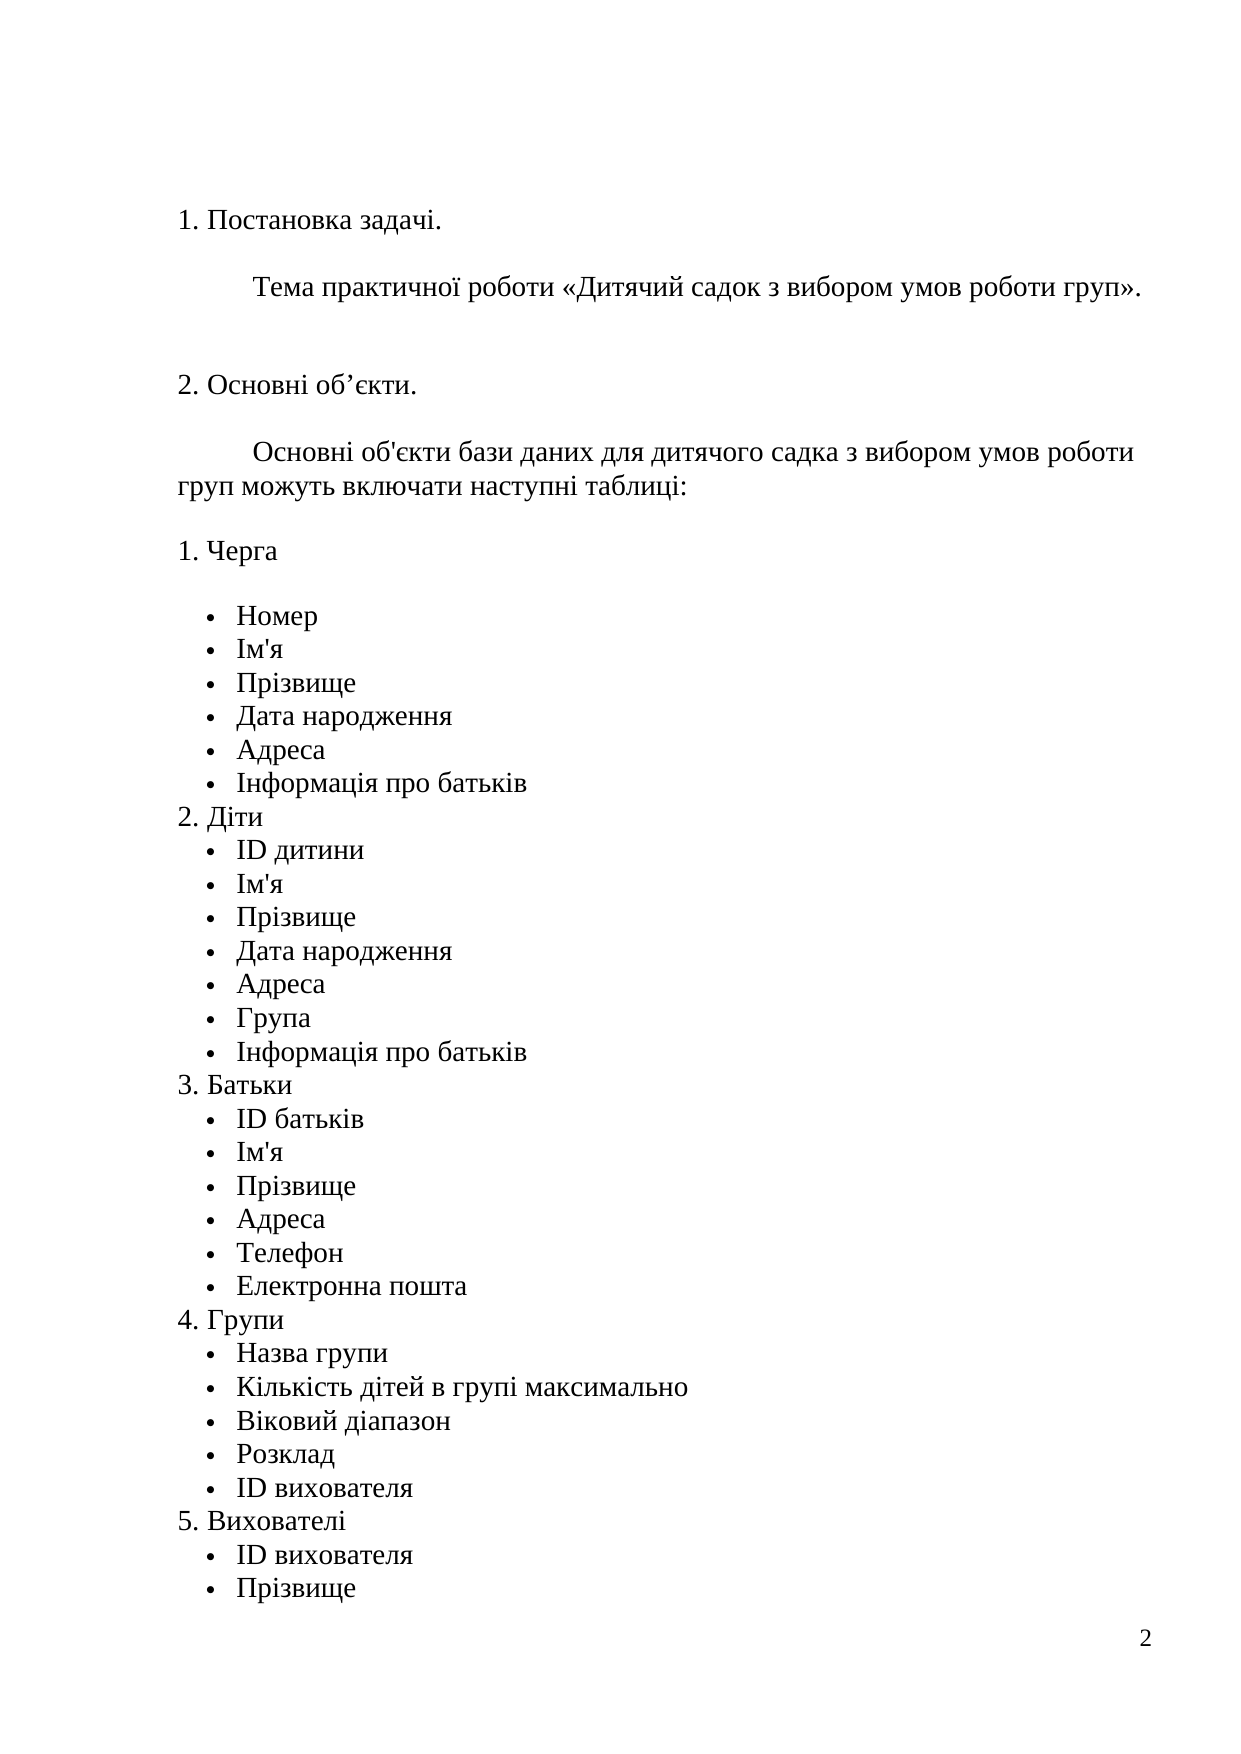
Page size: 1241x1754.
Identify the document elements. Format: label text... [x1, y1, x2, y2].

list ID дитини [177, 832, 1152, 866]
list Дата народження [177, 698, 1152, 732]
list Прізвище [177, 665, 1152, 698]
text Тема практичної роботи «Дитячий садок з вибором умов роботи груп». [177, 269, 1152, 303]
list Інформація про батьків [177, 765, 1152, 799]
list ID вихователя [177, 1470, 1152, 1503]
list Назва групи [177, 1336, 1152, 1369]
list Ім'я [177, 1134, 1152, 1168]
list Прізвище [177, 1570, 1152, 1604]
list Батьки [177, 1067, 1152, 1101]
list Номер [177, 598, 1152, 631]
text Основні об'єкти бази даних для дитячого садка з вибором умов роботи груп можуть включати наступні таблиці: [177, 434, 1152, 502]
list Прізвище [177, 899, 1152, 933]
list ID вихователя [177, 1537, 1152, 1570]
list Група [177, 1000, 1152, 1034]
list Електронна пошта [177, 1268, 1152, 1302]
list Вихователі [177, 1503, 1152, 1537]
list Адреса [177, 967, 1152, 1000]
list Групи [177, 1302, 1152, 1336]
list Телефон [177, 1235, 1152, 1268]
text 1. Черга [177, 533, 1152, 566]
list Розклад [177, 1436, 1152, 1470]
list ID батьків [177, 1101, 1152, 1134]
list Діти [177, 799, 1152, 832]
list Кількість дітей в групі максимально [177, 1369, 1152, 1403]
list Основні об’єкти. [177, 367, 1152, 401]
list Ім'я [177, 631, 1152, 665]
list Віковий діапазон [177, 1403, 1152, 1436]
list Адреса [177, 1201, 1152, 1235]
list Інформація про батьків [177, 1034, 1152, 1067]
list Адреса [177, 732, 1152, 765]
list Постановка задачі. [177, 202, 1152, 236]
list Прізвище [177, 1168, 1152, 1201]
list Ім'я [177, 866, 1152, 899]
list Дата народження [177, 933, 1152, 967]
